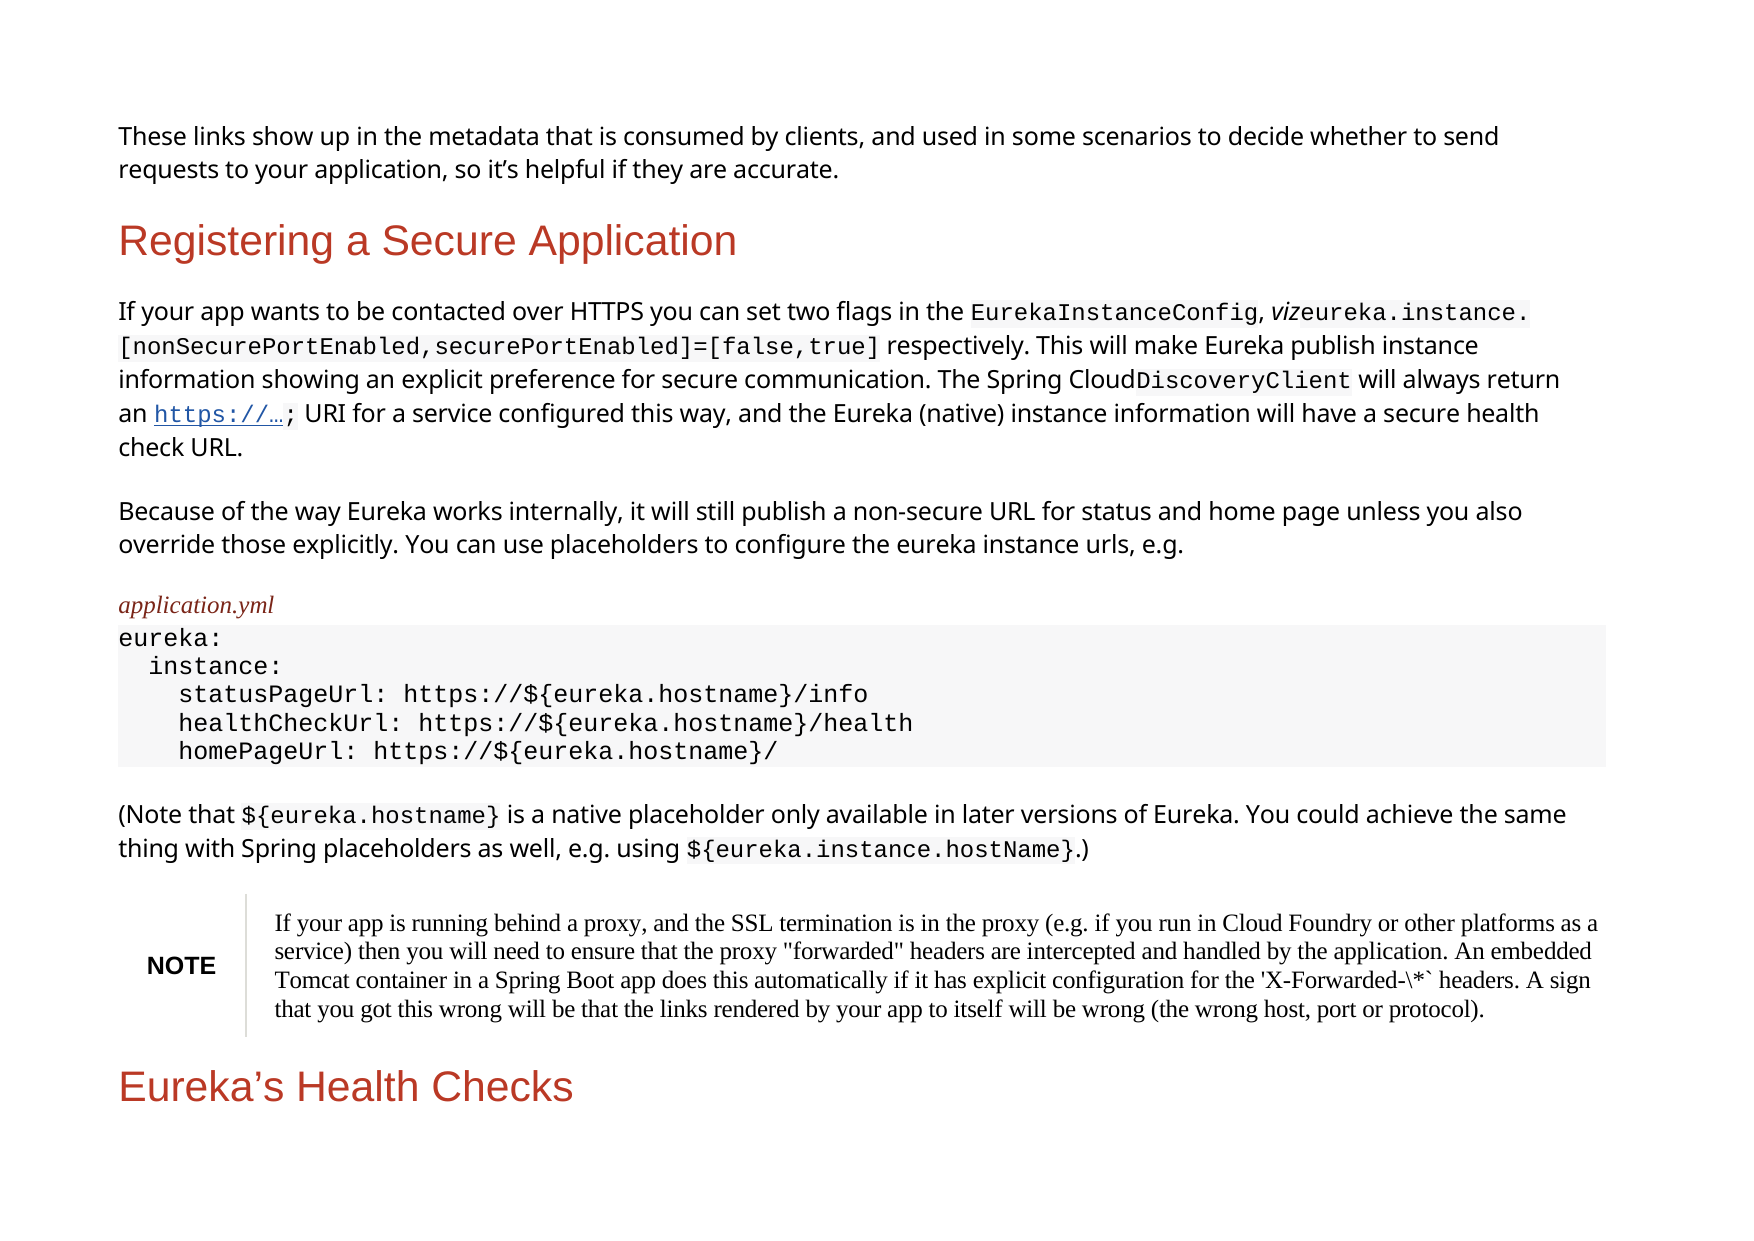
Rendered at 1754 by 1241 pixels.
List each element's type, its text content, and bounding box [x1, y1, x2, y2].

text Eureka’s Health Checks [118, 1062, 1606, 1111]
text If your app wants to be contacted over HTTPS you can set two flags in the EurekaInstanceConfig, vizeureka.instance.[nonSecurePortEnabled,securePortEnabled]=[false,true] respectively. This will make Eureka publish instance information showing an explicit preference for secure communication. The Spring CloudDiscoveryClient will always return an https://…​; URI for a service configured this way, and the Eureka (native) instance information will have a secure health check URL. [118, 294, 1606, 464]
text statusPageUrl: https://${eureka.hostname}/info [118, 682, 1606, 710]
text instance: [118, 654, 1606, 682]
text (Note that ${eureka.hostname} is a native placeholder only available in later versions of Eureka. You could achieve the same thing with Spring placeholders as well, e.g. using ${eureka.instance.hostName}.) [118, 796, 1606, 864]
text healthCheckUrl: https://${eureka.hostname}/health [118, 710, 1606, 739]
text Because of the way Eureka works internally, it will still publish a non-secure URL for status and home page unless you also override those explicitly. You can use placeholders to configure the eureka instance urls, e.g. [118, 493, 1606, 561]
table_header If your app is running behind a proxy, and the SSL termination is in the proxy (e.g. if you run in Cloud Foundry or other platforms as a service) then you will need to ensure that the proxy "forwarded" headers are intercepted and handled by the application. An embedded Tomcat container in a Spring Boot app does this automatically if it has explicit configuration for the 'X-Forwarded-\*` headers. A sign that you got this wrong will be that the links rendered by your app to itself will be wrong (the wrong host, port or protocol). [247, 894, 1632, 1037]
text Registering a Secure Application [118, 215, 1606, 264]
text application.yml [118, 590, 1606, 619]
table_header NOTE [117, 894, 245, 1037]
text These links show up in the metadata that is consumed by clients, and used in some scenarios to decide whether to send requests to your application, so it’s helpful if they are accurate. [118, 118, 1606, 186]
text eureka: [118, 625, 1606, 654]
text homePageUrl: https://${eureka.hostname}/ [118, 739, 1606, 767]
